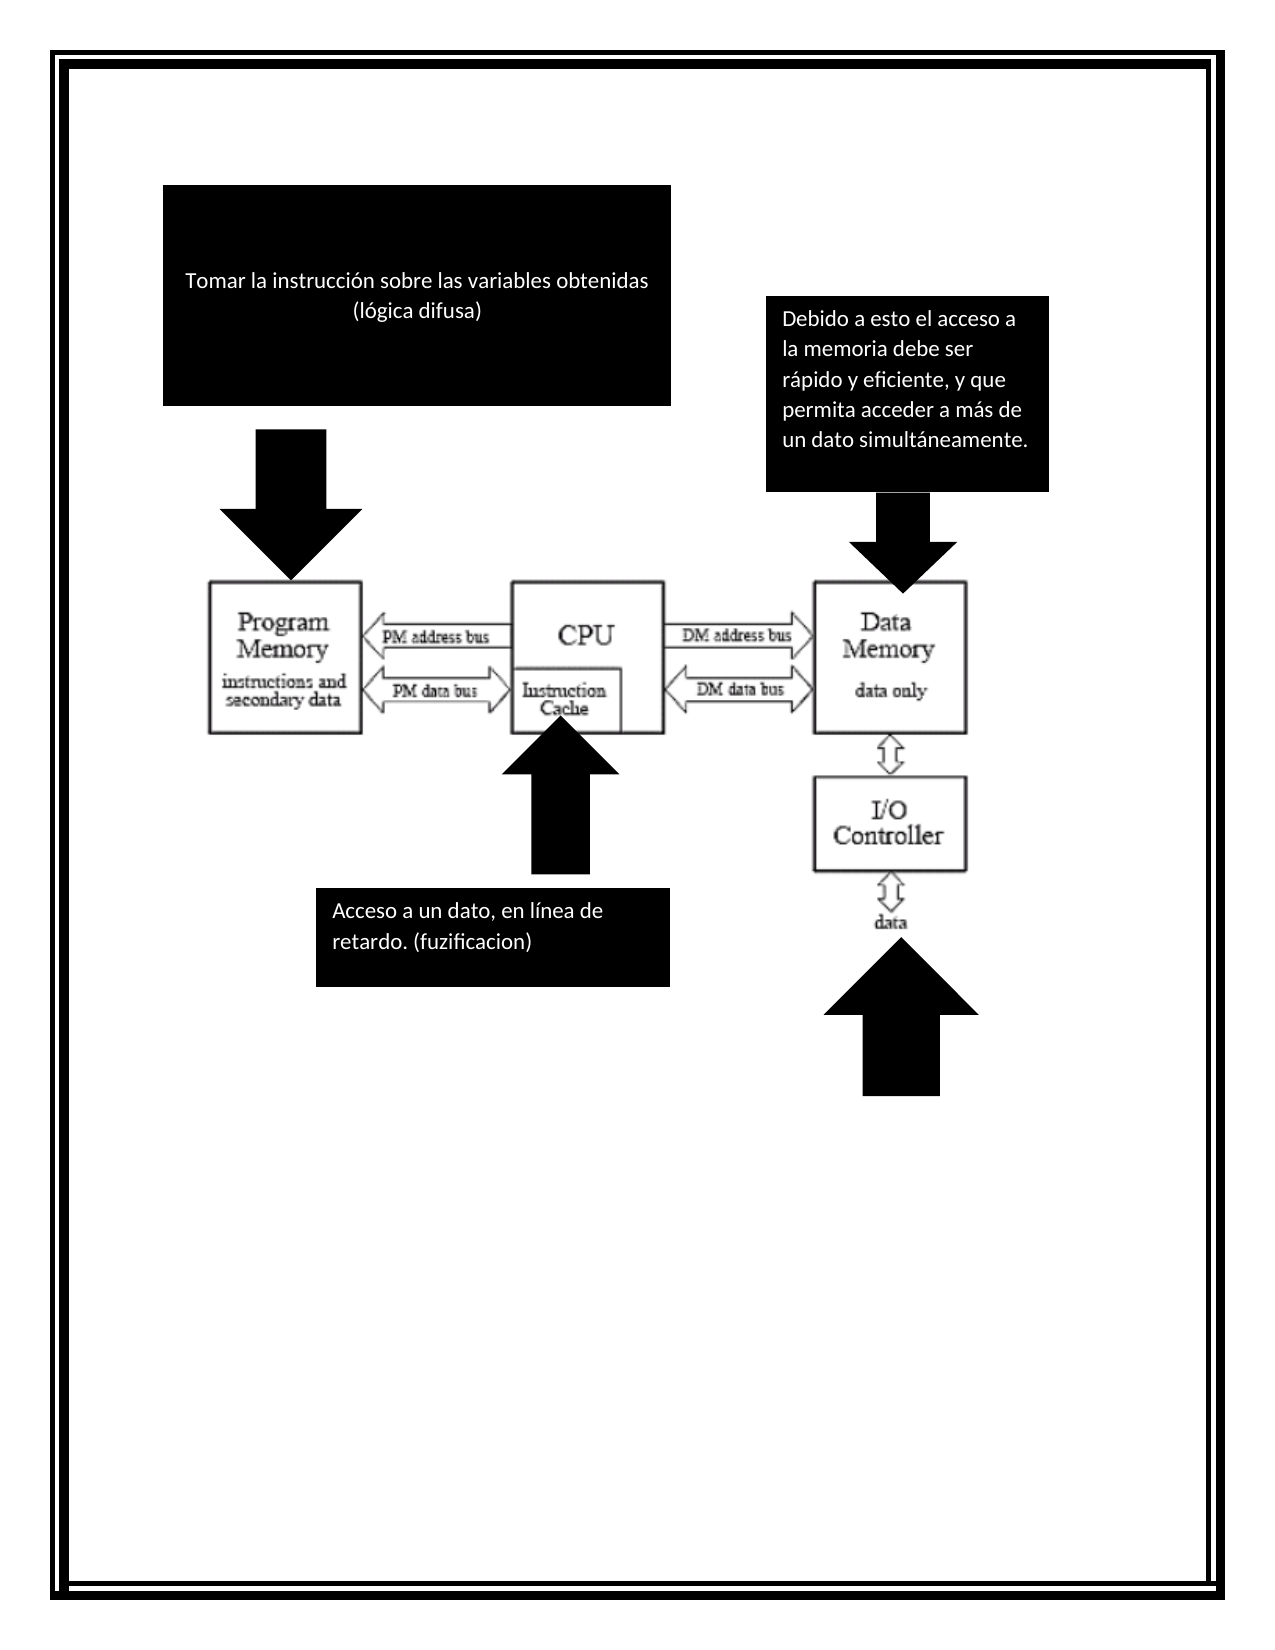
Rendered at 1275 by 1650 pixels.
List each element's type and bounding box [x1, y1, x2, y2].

picture [177, 569, 1012, 948]
